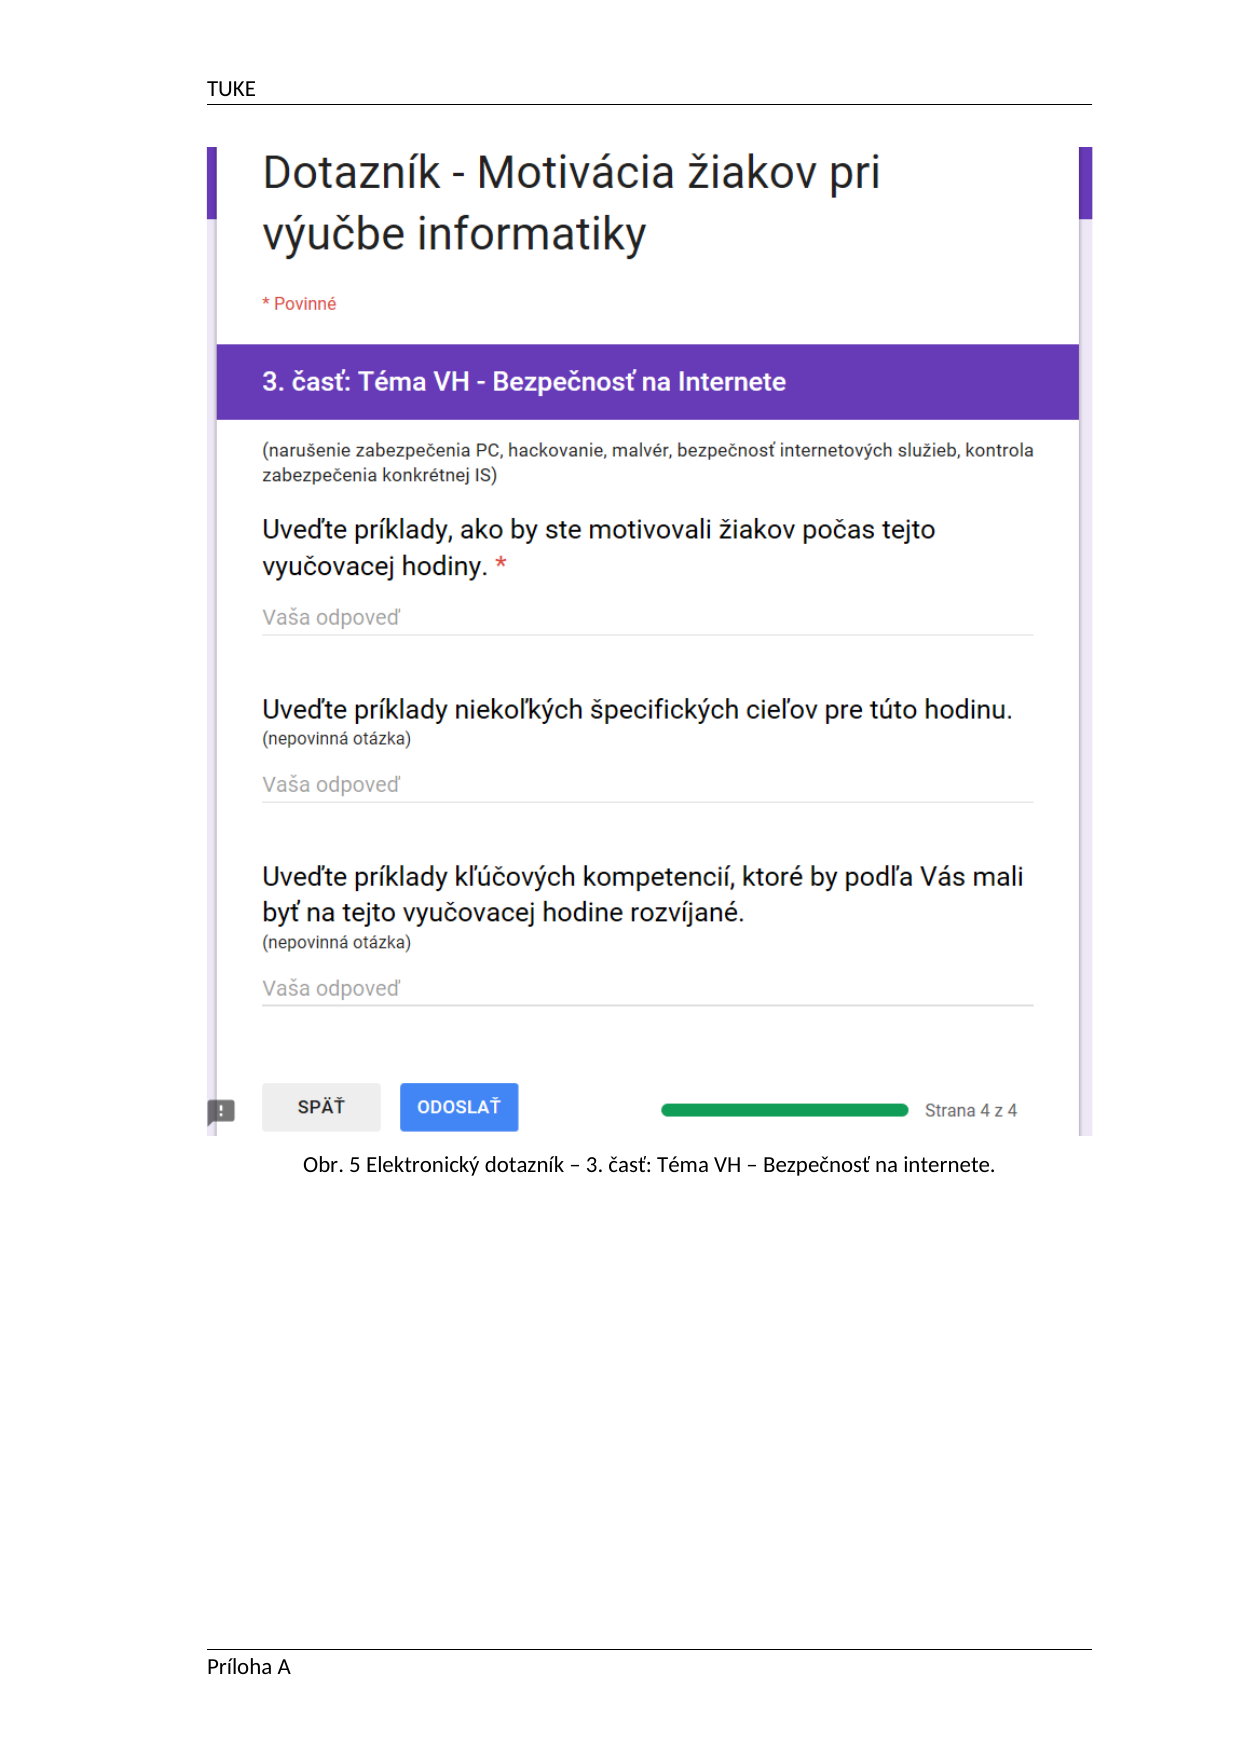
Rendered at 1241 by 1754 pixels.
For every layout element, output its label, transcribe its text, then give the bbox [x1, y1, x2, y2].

text Elektronický dotazník – 3. časť: Téma VH – Bezpečnosť na internete. [207, 1150, 1092, 1178]
picture [206, 147, 1093, 1136]
